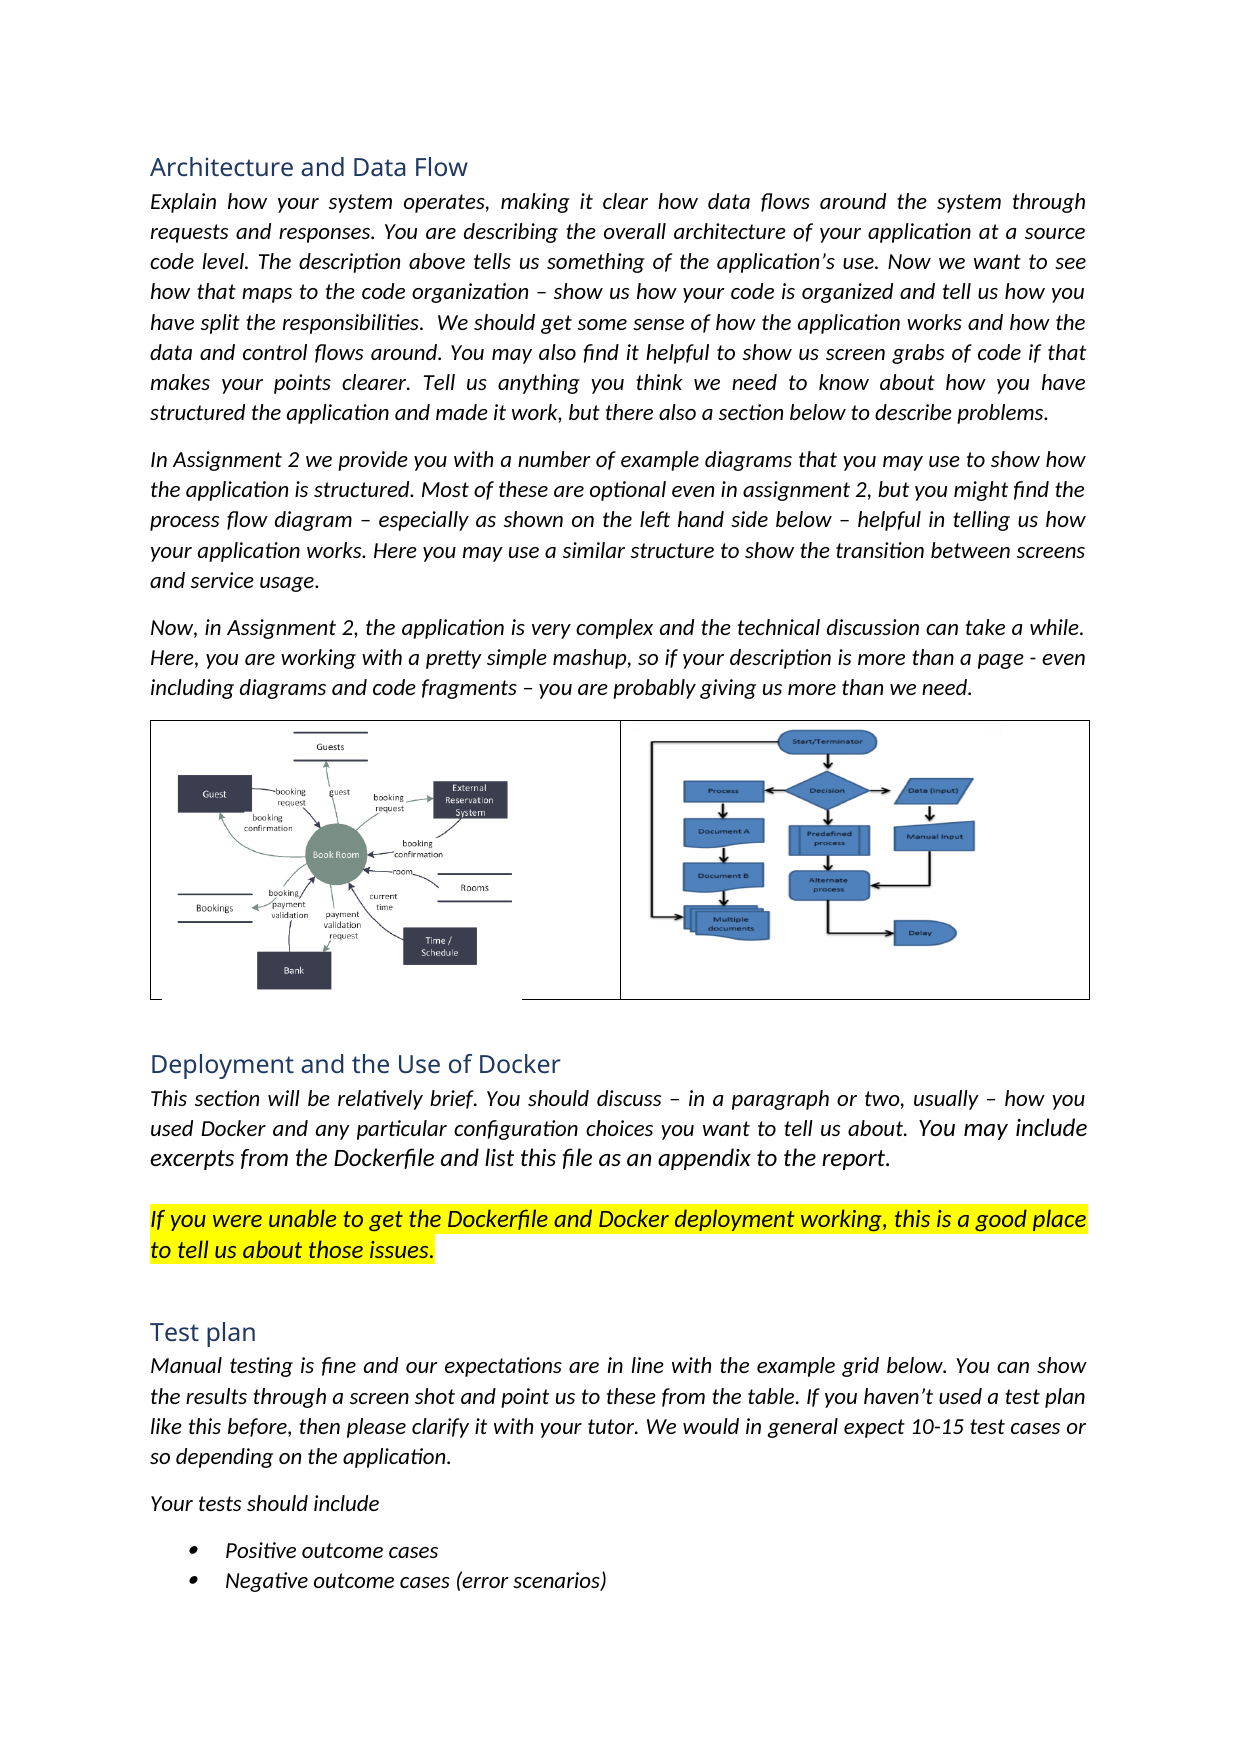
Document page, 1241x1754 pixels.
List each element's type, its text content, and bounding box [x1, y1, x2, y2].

list Negative outcome cases (error scenarios) [187, 1566, 1090, 1594]
subtitle Architecture and Data Flow [150, 150, 1090, 184]
subtitle Test plan [150, 1315, 1090, 1349]
text Manual testing is fine and our expectations are in line with the example grid below. You can show the results through a screen shot and point us to these from the table. If you haven’t used a test plan like this before, then please clarify it with your tutor. We would in general expect 10-15 test cases or so depending on the application. [150, 1352, 1090, 1470]
list Positive outcome cases [187, 1536, 1090, 1564]
text Now, in Assignment 2, the application is very complex and the technical discussion can take a while. Here, you are working with a pretty simple mashup, so if your description is more than a page - even including diagrams and code fragments – you are probably giving us more than we need. [150, 613, 1090, 701]
text Your tests should include [150, 1489, 1090, 1517]
text This section will be relatively brief. You should discuss – in a paragraph or two, usually – how you used Docker and any particular configuration choices you want to tell us about. You may include excerpts from the Dockerfile and list this file as an appendix to the report. [150, 1084, 1090, 1173]
table_header [621, 721, 1089, 999]
picture [631, 721, 1003, 961]
picture [161, 721, 522, 1000]
text If you were unable to get the Dockerfile and Docker deployment working, this is a good place to tell us about those issues. [150, 1203, 1090, 1264]
table_header [522, 721, 620, 999]
table_header [151, 721, 161, 999]
subtitle Deployment and the Use of Docker [150, 1047, 1090, 1081]
